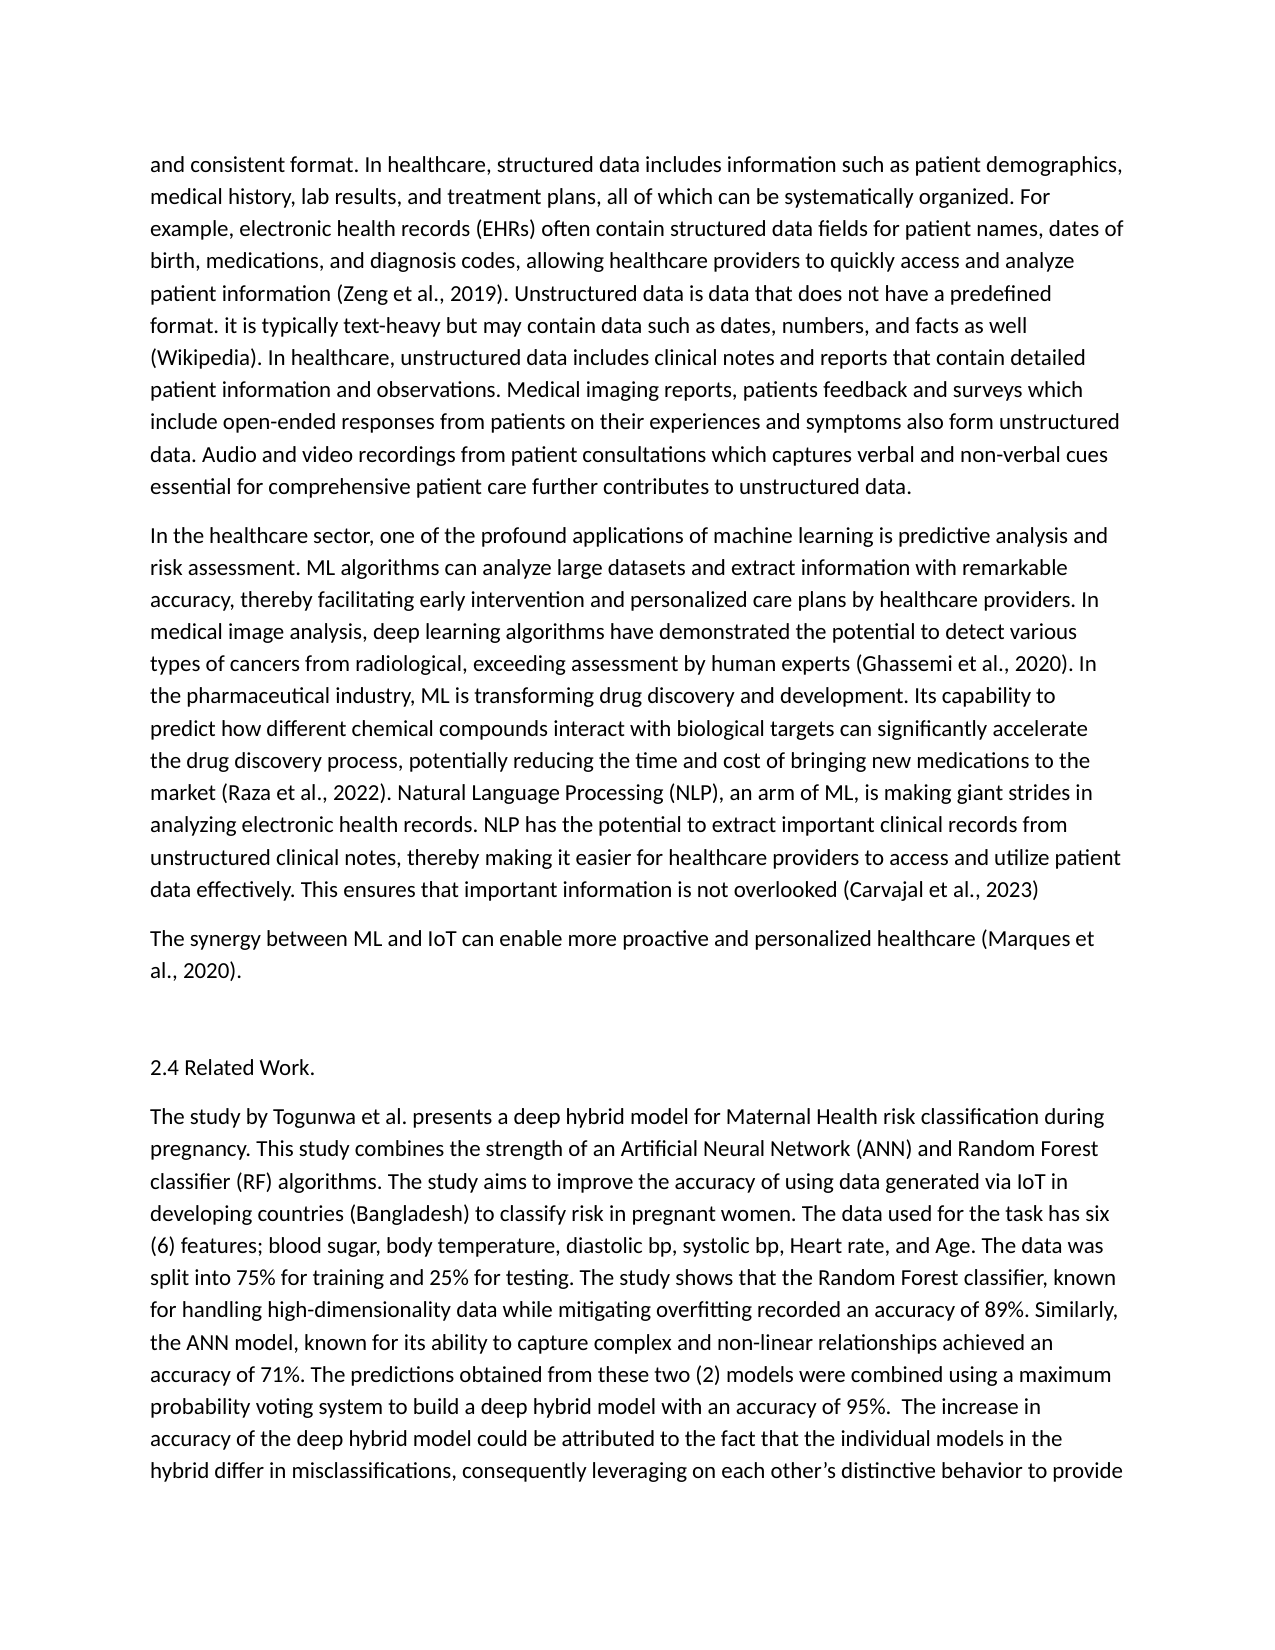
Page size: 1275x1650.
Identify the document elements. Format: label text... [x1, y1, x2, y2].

text The synergy between ML and IoT can enable more proactive and personalized healthcare (Marques et al., 2020). [150, 924, 1125, 984]
text In the healthcare sector, one of the profound applications of machine learning is predictive analysis and risk assessment. ML algorithms can analyze large datasets and extract information with remarkable accuracy, thereby facilitating early intervention and personalized care plans by healthcare providers. In medical image analysis, deep learning algorithms have demonstrated the potential to detect various types of cancers from radiological, exceeding assessment by human experts (Ghassemi et al., 2020). In the pharmaceutical industry, ML is transforming drug discovery and development. Its capability to predict how different chemical compounds interact with biological targets can significantly accelerate the drug discovery process, potentially reducing the time and cost of bringing new medications to the market (Raza et al., 2022). Natural Language Processing (NLP), an arm of ML, is making giant strides in analyzing electronic health records. NLP has the potential to extract important clinical records from unstructured clinical notes, thereby making it easier for healthcare providers to access and utilize patient data effectively. This ensures that important information is not overlooked (Carvajal et al., 2023) [150, 521, 1125, 903]
text 2.4 Related Work. [150, 1053, 1125, 1082]
